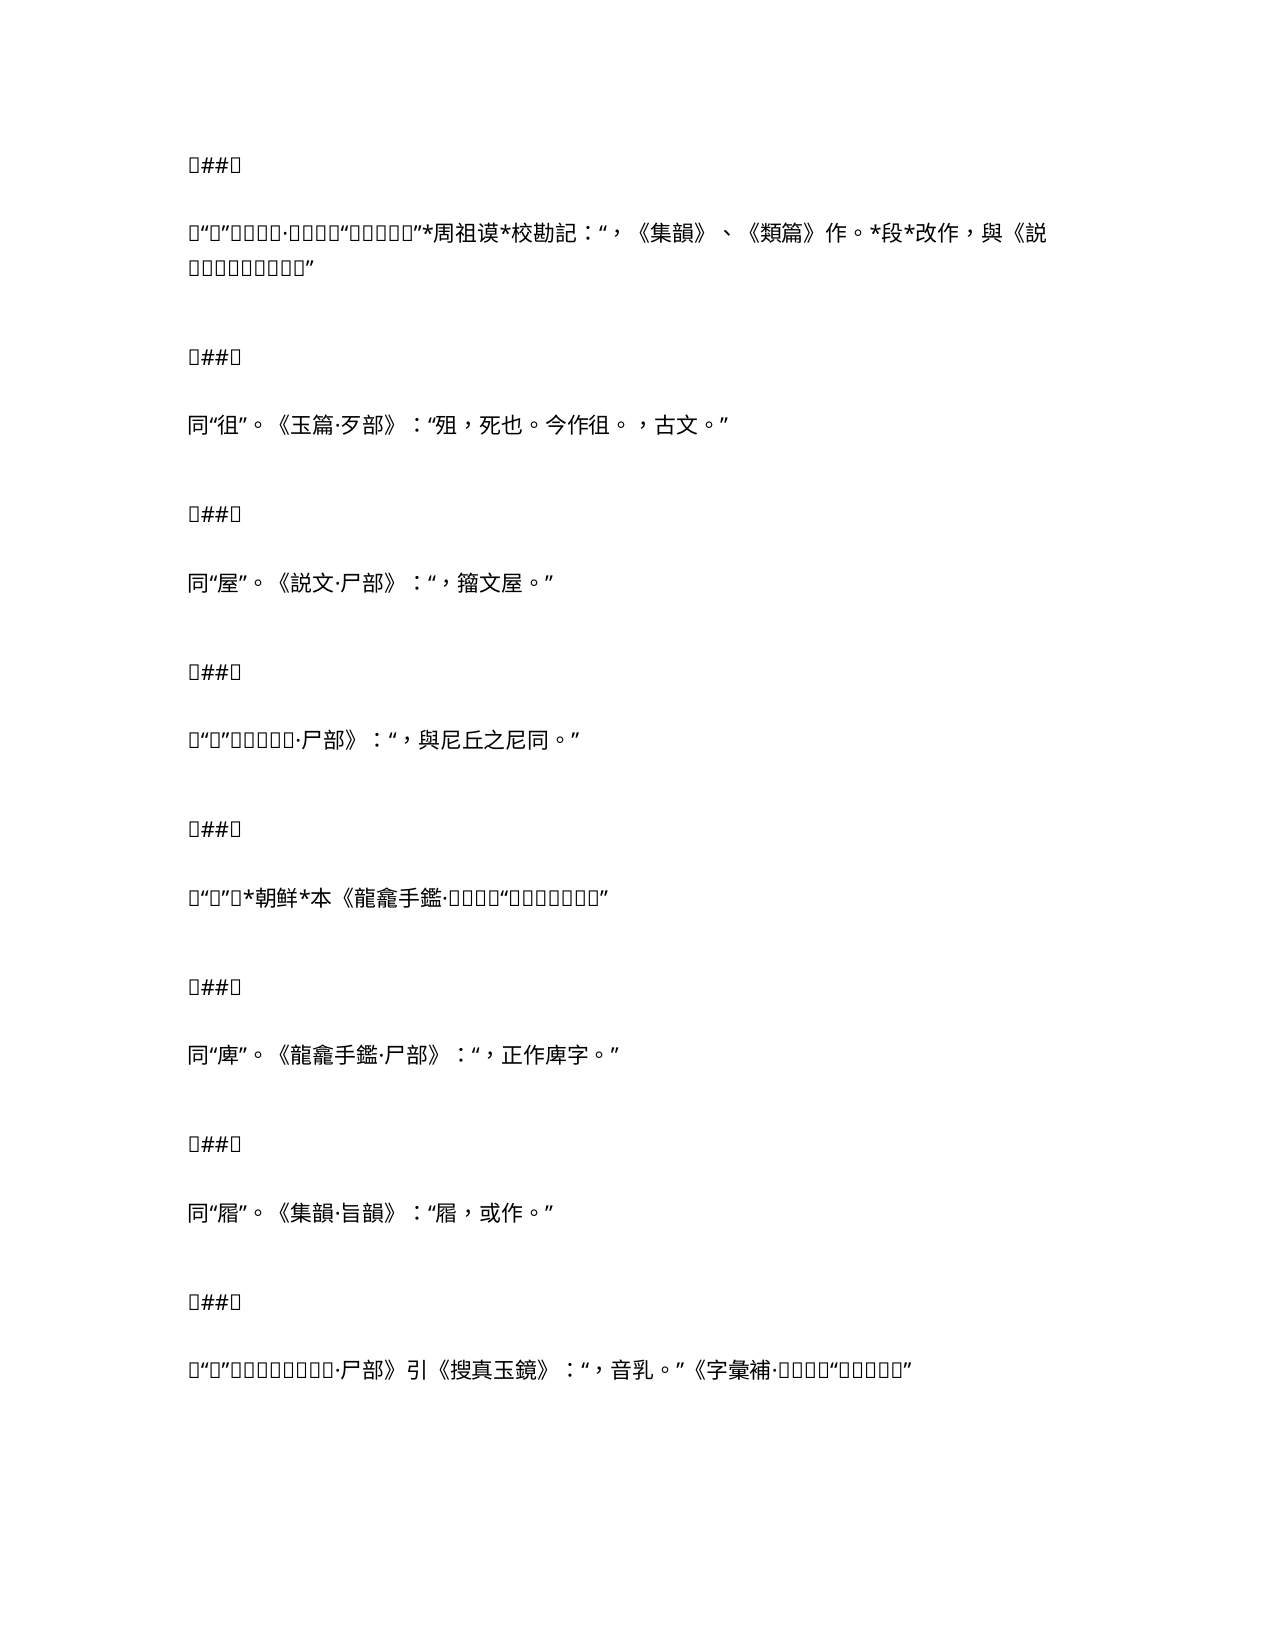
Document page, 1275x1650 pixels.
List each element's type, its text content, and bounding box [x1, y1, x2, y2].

text 𡲍##𡲍 同“兵”。*朝鲜*本《龍龕手鑑·尸部》：“𡲍，古文兵字。” [187, 814, 1087, 946]
text 𡲎##𡲎 同“庳”。《龍龕手鑑·尸部》：“𡲎，正作庳字。” [187, 972, 1087, 1104]
text 𡲐##𡲐 同“乳”。《改併四聲篇海·尸部》引《搜真玉鏡》：“𡲐，音乳。”《字彙補·尸部》：“𡲐，同乳。” [187, 1287, 1087, 1419]
text 𡲁##𡲁 同“𡱣”。《廣韻·御韻》：“𡲁，履屬。”*周祖谟*校勘記：“𡲁，《集韻》、《類篇》作𡱱。*段*改作𡱣，與《説文》、《玉篇》合。” [187, 150, 1087, 316]
text 𡲂##𡲂 同“徂”。《玉篇·歹部》：“殂，死也。今作徂。𡲂，古文。” [187, 342, 1087, 474]
text 𡲏##𡲏 同“㞛”。《集韻·旨韻》：“㞛，或作𡲏。” [187, 1129, 1087, 1261]
text 𡲃##𡲃 同“屋”。《説文·尸部》：“𡲃，籀文屋。” [187, 499, 1087, 631]
text 𡲌##𡲌 同“尼”。《字彙補·尸部》：“𡲌，與尼丘之尼同。” [187, 657, 1087, 789]
